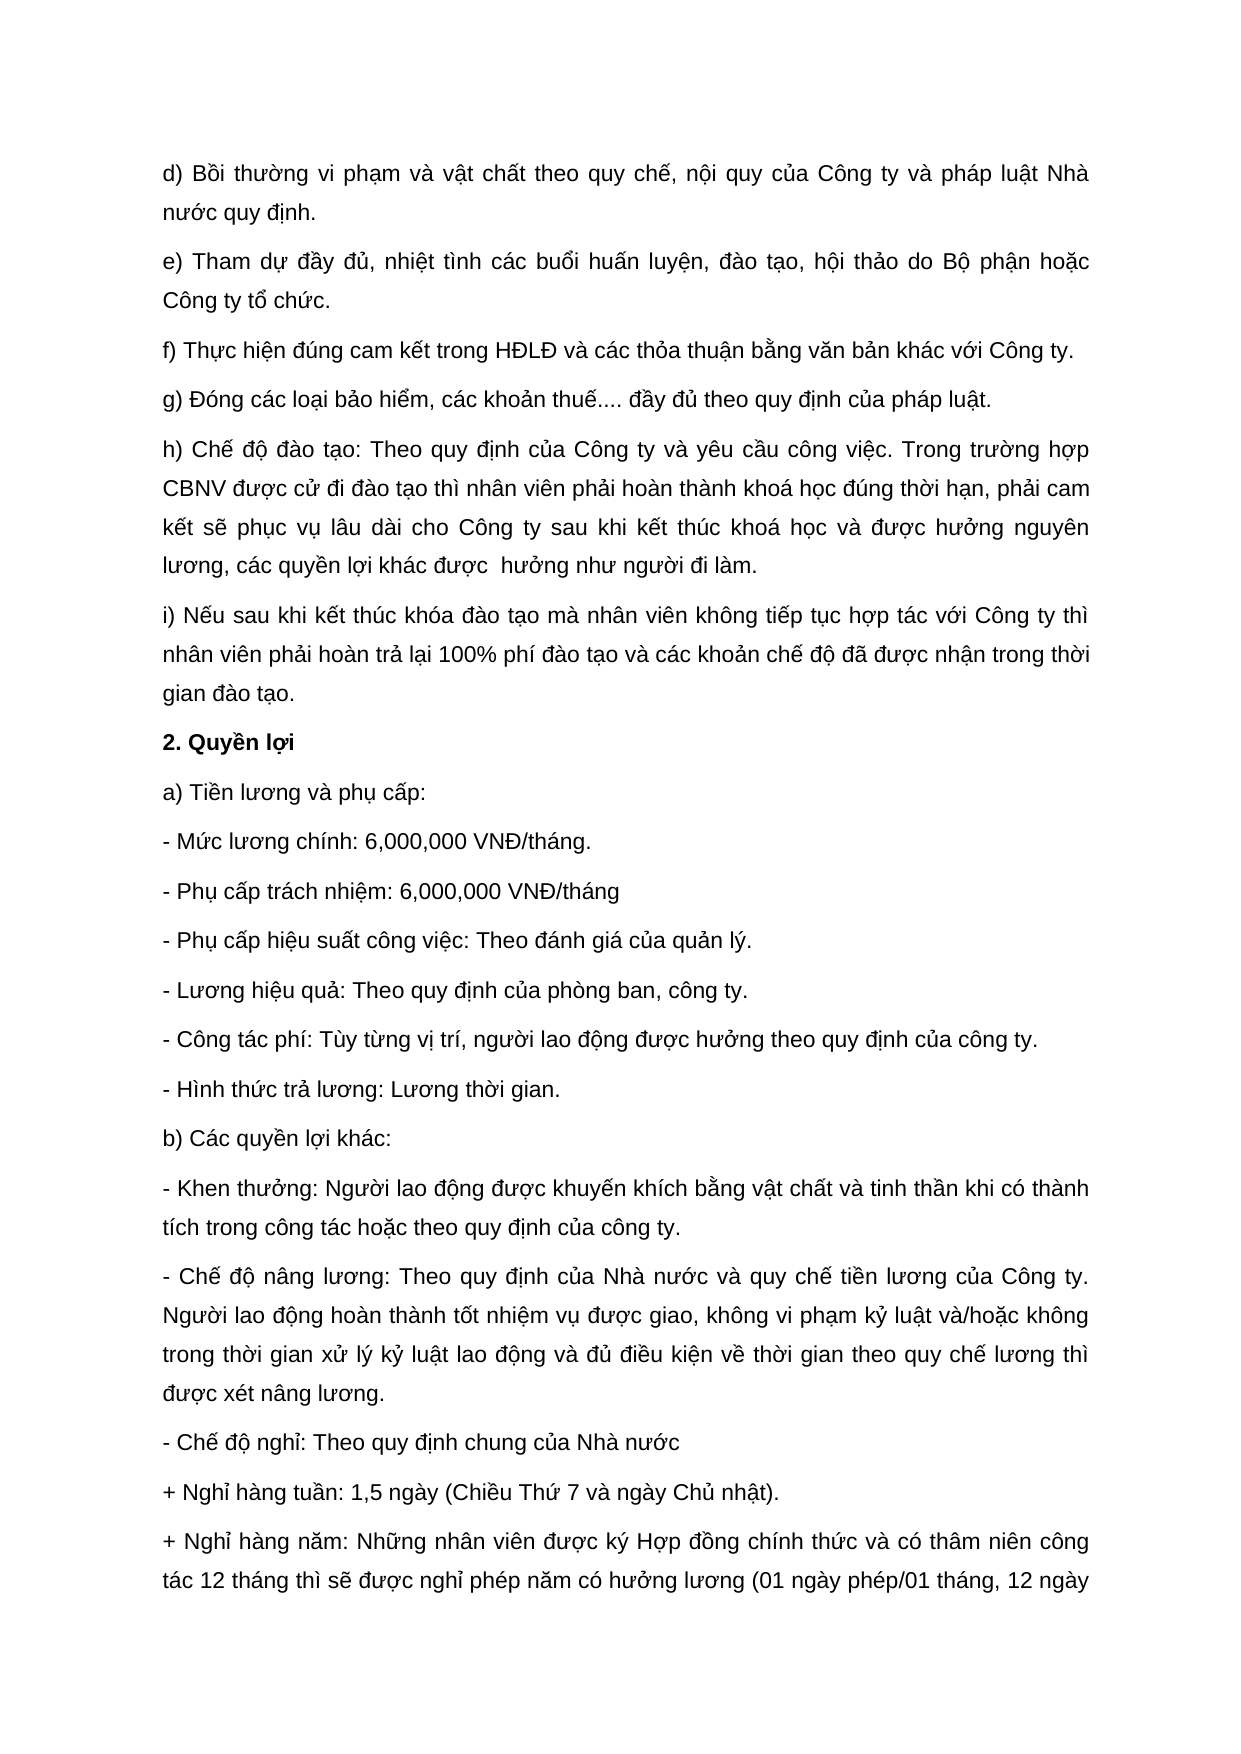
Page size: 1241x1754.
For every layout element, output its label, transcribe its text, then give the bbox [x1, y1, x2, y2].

text - Lương hiệu quả: Theo quy định của phòng ban, công ty. [162, 967, 1090, 1006]
text d) Bồi thường vi phạm và vật chất theo quy chế, nội quy của Công ty và pháp luật Nhà nước quy định. [162, 150, 1090, 228]
text - Khen thưởng: Người lao động được khuyến khích bằng vật chất và tinh thần khi có thành tích trong công tác hoặc theo quy định của công ty. [162, 1165, 1090, 1243]
text i) Nếu sau khi kết thúc khóa đào tạo mà nhân viên không tiếp tục hợp tác với Công ty thì nhân viên phải hoàn trả lại 100% phí đào tạo và các khoản chế độ đã được nhận trong thời gian đào tạo. [162, 592, 1090, 709]
text b) Các quyền lợi khác: [162, 1115, 1090, 1154]
text - Phụ cấp hiệu suất công việc: Theo đánh giá của quản lý. [162, 917, 1090, 956]
text - Mức lương chính: 6,000,000 VNĐ/tháng. [162, 818, 1090, 857]
text - Hình thức trả lương: Lương thời gian. [162, 1066, 1090, 1105]
text - Chế độ nâng lương: Theo quy định của Nhà nước và quy chế tiền lương của Công ty. Người lao động hoàn thành tốt nhiệm vụ được giao, không vi phạm kỷ luật và/hoặc không trong thời gian xử lý kỷ luật lao động và đủ điều kiện về thời gian theo quy chế lương thì được xét nâng lương. [162, 1253, 1090, 1409]
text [162, 1519, 1090, 1597]
text f) Thực hiện đúng cam kết trong HĐLĐ và các thỏa thuận bằng văn bản khác với Công ty. [162, 327, 1090, 366]
text a) Tiền lương và phụ cấp: [162, 769, 1090, 808]
text - Công tác phí: Tùy từng vị trí, người lao động được hưởng theo quy định của công ty. [162, 1016, 1090, 1055]
text 2. Quyền lợi [162, 719, 1090, 758]
text - Chế độ nghỉ: Theo quy định chung của Nhà nước [162, 1420, 1090, 1459]
text + Nghỉ hàng tuần: 1,5 ngày (Chiều Thứ 7 và ngày Chủ nhật). [162, 1469, 1090, 1508]
text - Phụ cấp trách nhiệm: 6,000,000 VNĐ/tháng [162, 868, 1090, 907]
text h) Chế độ đào tạo: Theo quy định của Công ty và yêu cầu công việc. Trong trường hợp CBNV được cử đi đào tạo thì nhân viên phải hoàn thành khoá học đúng thời hạn, phải cam kết sẽ phục vụ lâu dài cho Công ty sau khi kết thúc khoá học và được hưởng nguyên lương, các quyền lợi khác được hưởng như người đi làm. [162, 426, 1090, 582]
text g) Đóng các loại bảo hiểm, các khoản thuế.... đầy đủ theo quy định của pháp luật. [162, 376, 1090, 415]
text e) Tham dự đầy đủ, nhiệt tình các buổi huấn luyện, đào tạo, hội thảo do Bộ phận hoặc Công ty tổ chức. [162, 238, 1090, 316]
